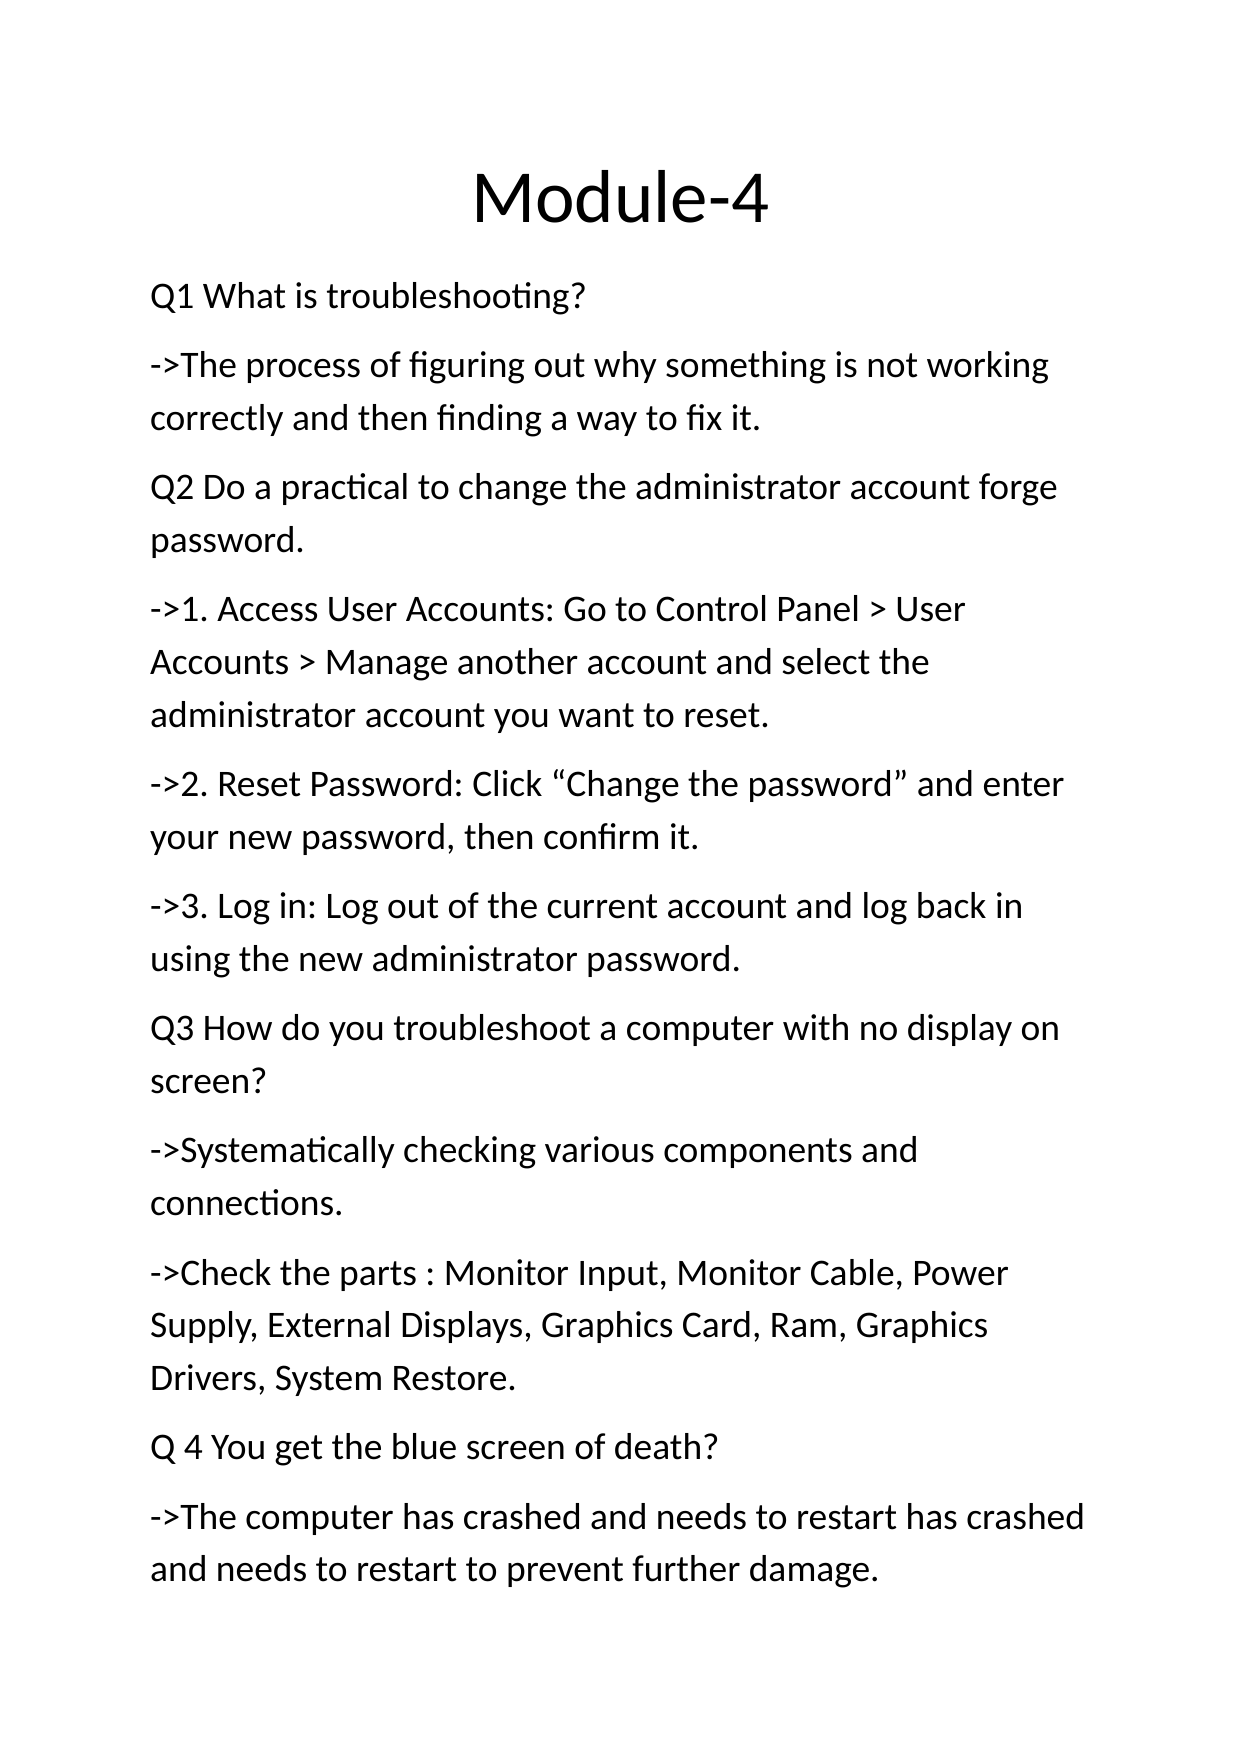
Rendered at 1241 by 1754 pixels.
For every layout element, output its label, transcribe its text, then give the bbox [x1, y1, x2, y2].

text Q1 What is troubleshooting? [150, 272, 1090, 318]
text ->Check the parts : Monitor Input, Monitor Cable, Power Supply, External Displays, Graphics Card, Ram, Graphics Drivers, System Restore. [150, 1248, 1090, 1400]
text Q2 Do a practical to change the administrator account forge password. [150, 463, 1090, 562]
text ->The process of figuring out why something is not working correctly and then finding a way to fix it. [150, 341, 1090, 440]
text ->The computer has crashed and needs to restart has crashed and needs to restart to prevent further damage. [150, 1493, 1090, 1591]
text ->2. Reset Password: Click “Change the password” and enter your new password, then confirm it. [150, 760, 1090, 859]
text Module-4 [150, 150, 1090, 242]
text Q 4 You get the blue screen of death? [150, 1423, 1090, 1469]
text Q3 How do you troubleshoot a computer with no display on screen? [150, 1004, 1090, 1103]
text ->1. Access User Accounts: Go to Control Panel > User Accounts > Manage another account and select the administrator account you want to reset. [150, 585, 1090, 737]
text ->3. Log in: Log out of the current account and log back in using the new administrator password. [150, 882, 1090, 981]
text ->Systematically checking various components and connections. [150, 1126, 1090, 1225]
